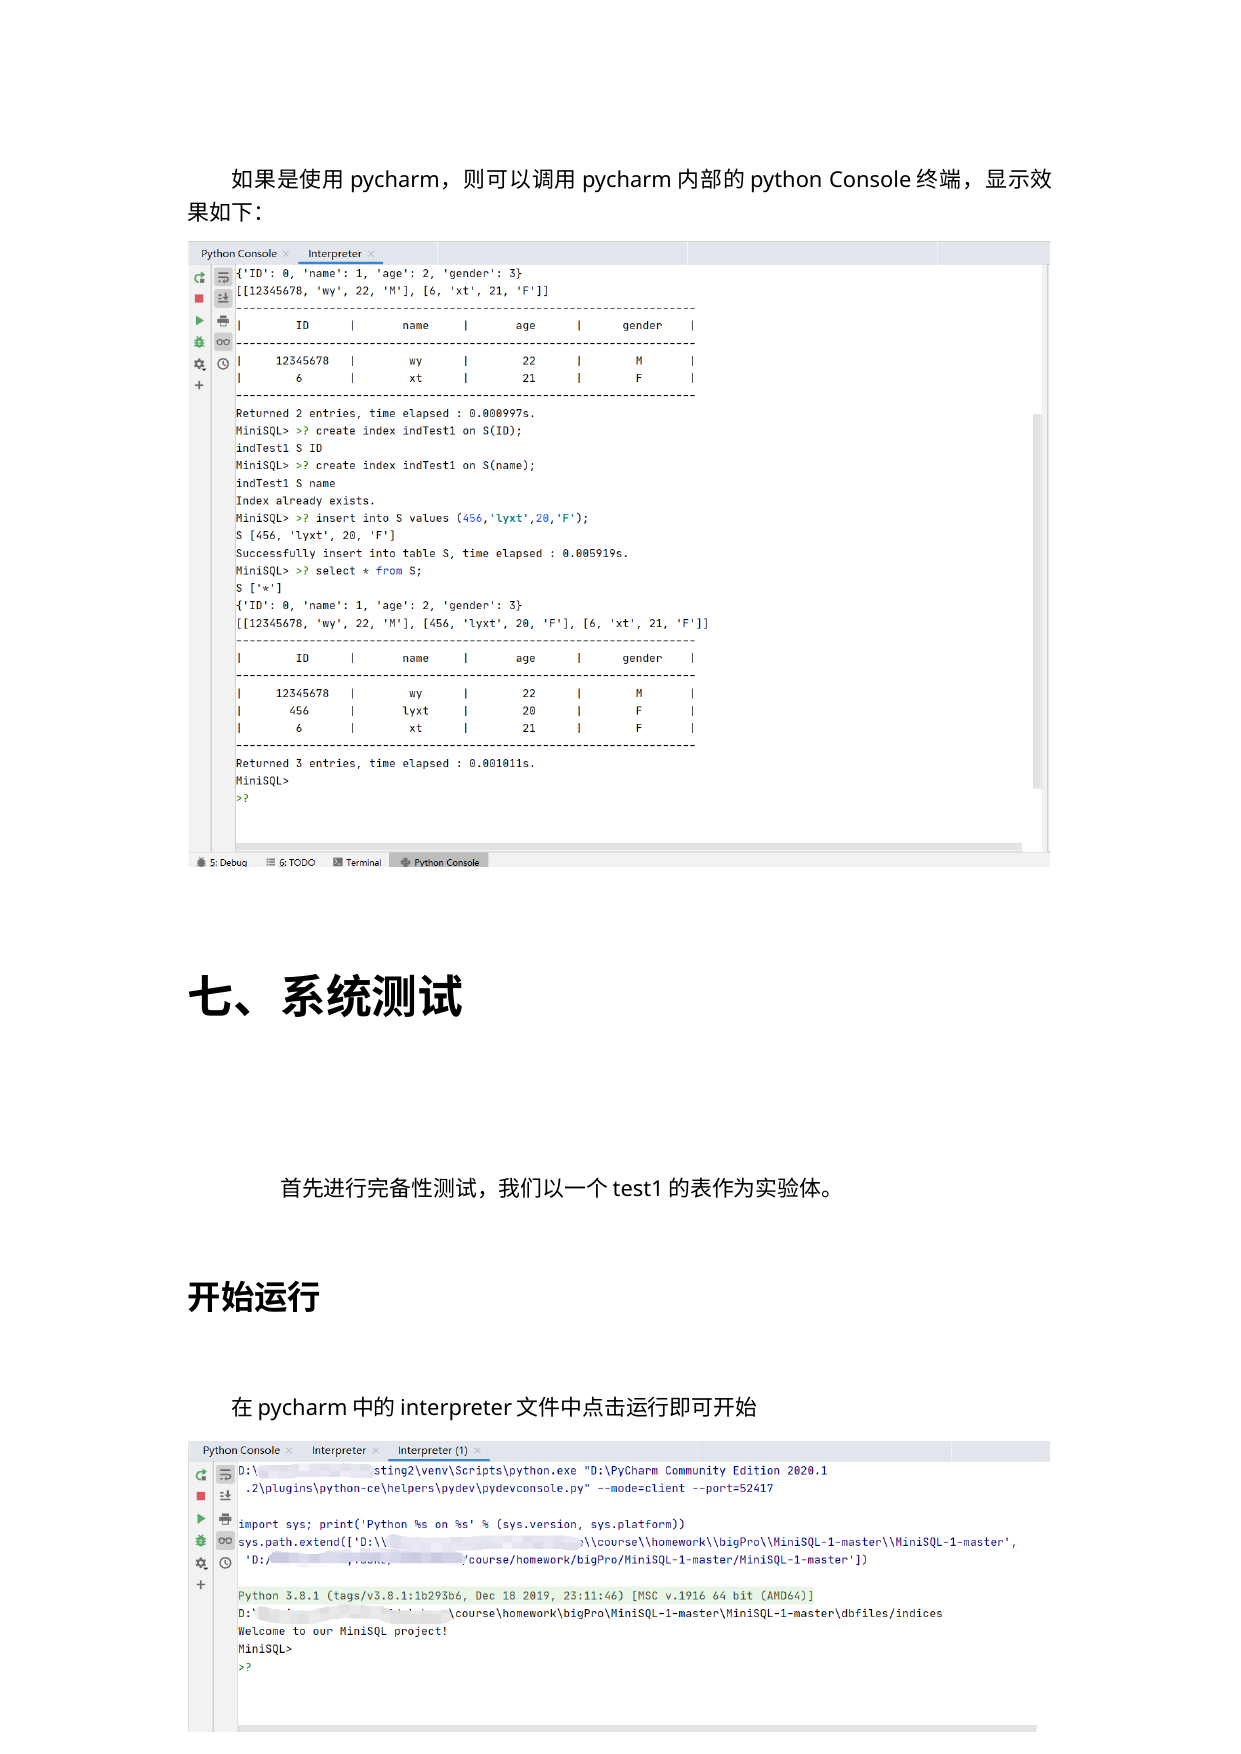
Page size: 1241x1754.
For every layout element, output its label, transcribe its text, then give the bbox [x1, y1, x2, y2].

subtitle 开始运行 [187, 1262, 1053, 1327]
subtitle 系统测试 [187, 945, 1053, 1042]
picture [187, 241, 1050, 866]
picture [187, 1441, 1050, 1732]
text 在pycharm中的interpreter文件中点击运行即可开始 [187, 1389, 1053, 1422]
text 如果是使用pycharm，则可以调用pycharm内部的python Console终端，显示效果如下： [187, 162, 1053, 227]
list 首先进行完备性测试，我们以一个test1的表作为实验体。 [280, 1170, 1053, 1203]
